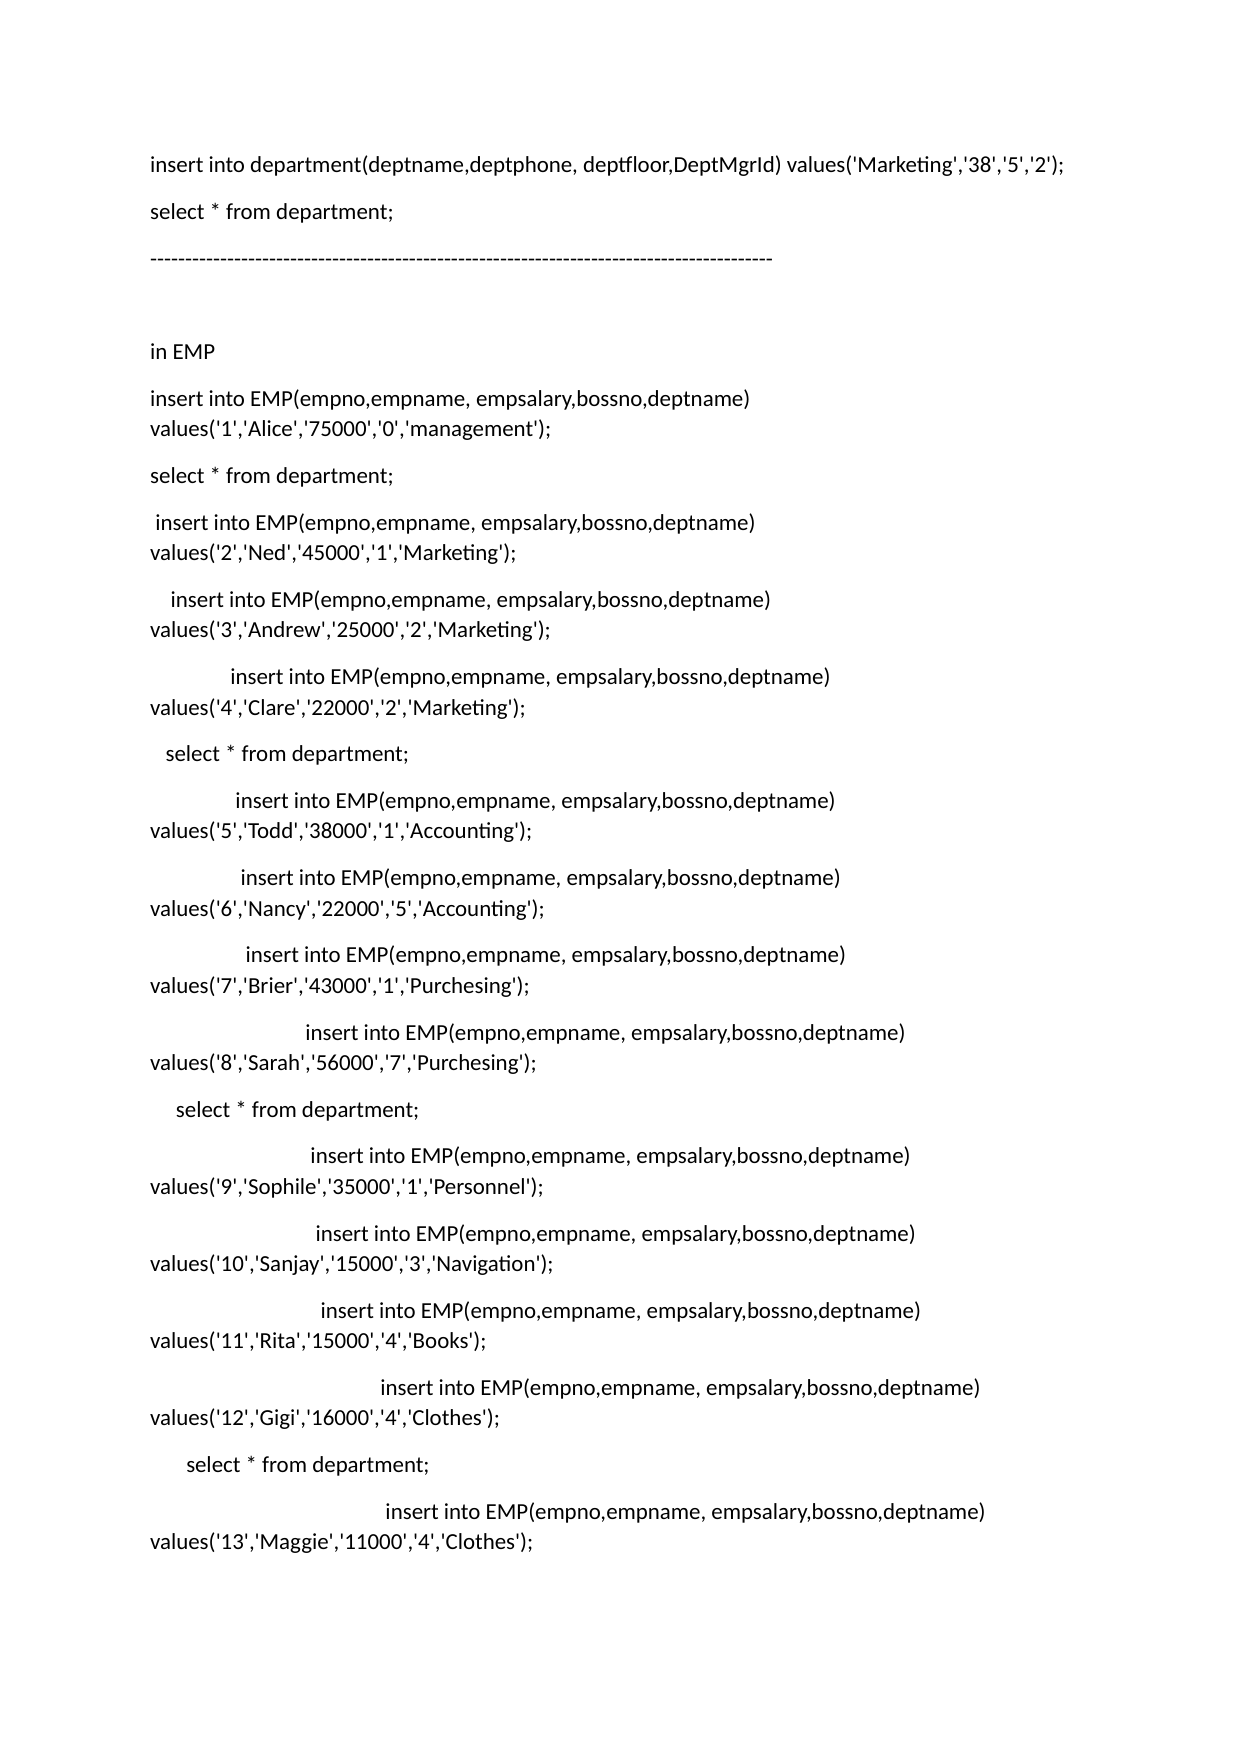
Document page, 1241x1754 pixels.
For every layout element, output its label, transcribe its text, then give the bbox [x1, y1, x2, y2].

text select * from department; [150, 197, 1090, 225]
text insert into EMP(empno,empname, empsalary,bossno,deptname) values('4','Clare','22000','2','Marketing'); [150, 662, 1090, 721]
text ----------------------------------------------------------------------------------------- [150, 244, 1090, 272]
text select * from department; [150, 739, 1090, 768]
text insert into EMP(empno,empname, empsalary,bossno,deptname) values('5','Todd','38000','1','Accounting'); [150, 786, 1090, 845]
text insert into EMP(empno,empname, empsalary,bossno,deptname) values('9','Sophile','35000','1','Personnel'); [150, 1142, 1090, 1200]
text insert into EMP(empno,empname, empsalary,bossno,deptname) values('12','Gigi','16000','4','Clothes'); [150, 1373, 1090, 1431]
text in EMP [150, 337, 1090, 366]
text select * from department; [150, 1095, 1090, 1123]
text insert into EMP(empno,empname, empsalary,bossno,deptname) values('10','Sanjay','15000','3','Navigation'); [150, 1219, 1090, 1277]
text insert into EMP(empno,empname, empsalary,bossno,deptname) values('1','Alice','75000','0','management'); [150, 384, 1090, 443]
text insert into EMP(empno,empname, empsalary,bossno,deptname) values('2','Ned','45000','1','Marketing'); [150, 508, 1090, 567]
text select * from department; [150, 1450, 1090, 1478]
text insert into EMP(empno,empname, empsalary,bossno,deptname) values('11','Rita','15000','4','Books'); [150, 1296, 1090, 1354]
text insert into EMP(empno,empname, empsalary,bossno,deptname) values('8','Sarah','56000','7','Purchesing'); [150, 1018, 1090, 1076]
text insert into EMP(empno,empname, empsalary,bossno,deptname) values('7','Brier','43000','1','Purchesing'); [150, 941, 1090, 999]
text insert into EMP(empno,empname, empsalary,bossno,deptname) values('13','Maggie','11000','4','Clothes'); [150, 1497, 1090, 1555]
text insert into EMP(empno,empname, empsalary,bossno,deptname) values('3','Andrew','25000','2','Marketing'); [150, 585, 1090, 644]
text insert into department(deptname,deptphone, deptfloor,DeptMgrId) values('Marketing','38','5','2'); [150, 150, 1090, 178]
text insert into EMP(empno,empname, empsalary,bossno,deptname) values('6','Nancy','22000','5','Accounting'); [150, 863, 1090, 922]
text select * from department; [150, 461, 1090, 489]
